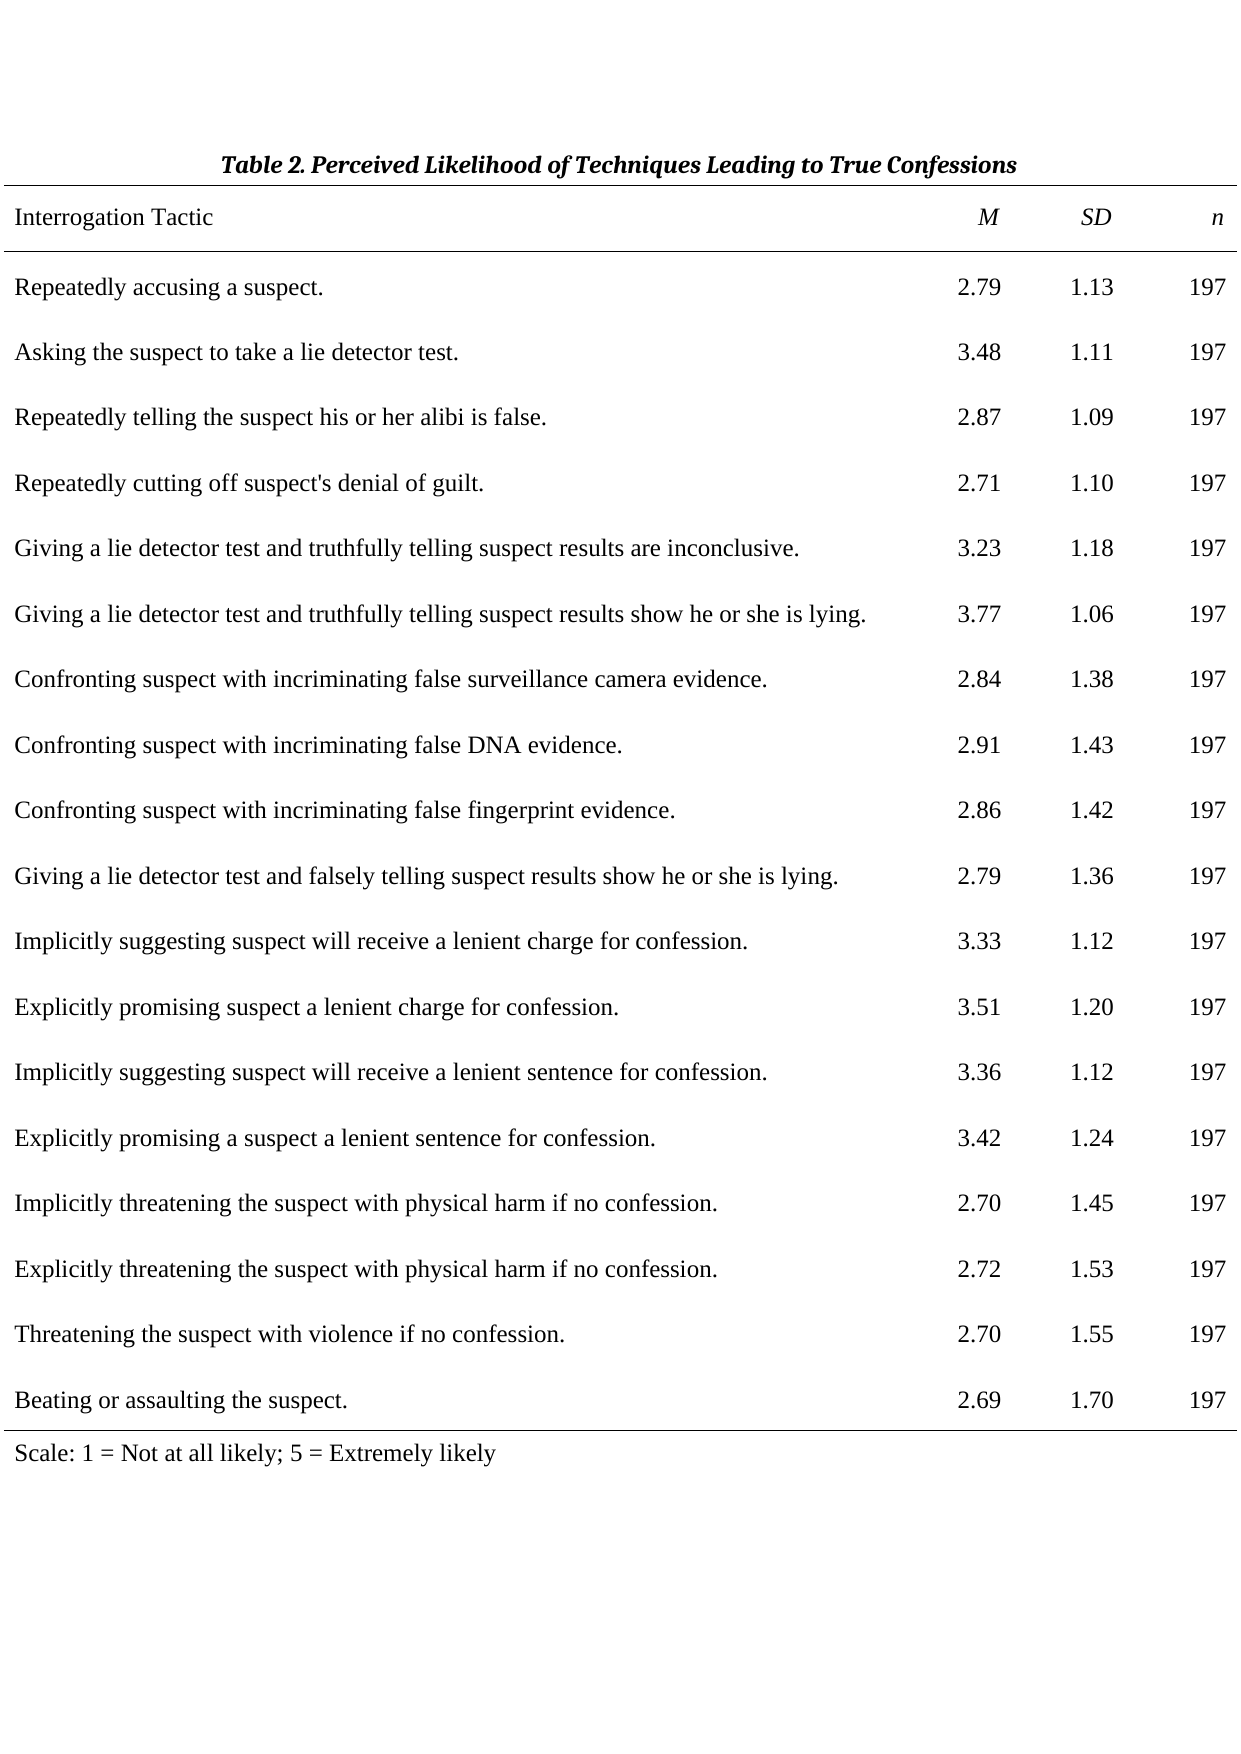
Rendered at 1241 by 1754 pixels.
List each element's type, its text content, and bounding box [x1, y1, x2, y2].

table_cell 1.09 [1011, 382, 1124, 447]
table_cell 1.11 [1011, 316, 1124, 382]
table_header SD [1011, 186, 1124, 251]
table_cell 3.77 [899, 578, 1011, 644]
table_cell 1.70 [1011, 1365, 1124, 1430]
table_cell 2.69 [899, 1365, 1011, 1430]
table_cell 2.86 [899, 775, 1011, 840]
table_cell 1.53 [1011, 1234, 1124, 1299]
table_cell 197 [1124, 578, 1237, 644]
table_cell Confronting suspect with incriminating false surveillance camera evidence. [4, 644, 899, 709]
table_cell 1.12 [1011, 1037, 1124, 1102]
table_cell 1.10 [1011, 447, 1124, 513]
table_cell 2.79 [899, 252, 1011, 316]
table_cell 197 [1124, 1037, 1237, 1102]
table_cell 2.79 [899, 840, 1011, 906]
table_cell Giving a lie detector test and truthfully telling suspect results show he or she is lying. [4, 578, 899, 644]
table_header n [1124, 186, 1237, 251]
table_cell Explicitly promising suspect a lenient charge for confession. [4, 971, 899, 1037]
table_cell 1.18 [1011, 513, 1124, 578]
table_cell 197 [1124, 1365, 1237, 1430]
table_cell Implicitly suggesting suspect will receive a lenient sentence for confession. [4, 1037, 899, 1102]
table_cell 3.36 [899, 1037, 1011, 1102]
table_cell 1.20 [1011, 971, 1124, 1037]
table_cell 1.38 [1011, 644, 1124, 709]
table_cell 197 [1124, 775, 1237, 840]
table_cell 1.43 [1011, 709, 1124, 775]
table_cell 197 [1124, 513, 1237, 578]
table_cell 1.36 [1011, 840, 1124, 906]
table_cell 2.70 [899, 1168, 1011, 1233]
table_cell 1.06 [1011, 578, 1124, 644]
table_cell Beating or assaulting the suspect. [4, 1365, 899, 1430]
table_cell 197 [1124, 906, 1237, 971]
table_cell 197 [1124, 644, 1237, 709]
table_cell 1.24 [1011, 1103, 1124, 1168]
table_cell Implicitly suggesting suspect will receive a lenient charge for confession. [4, 906, 899, 971]
table_cell 197 [1124, 447, 1237, 513]
table_cell Scale: 1 = Not at all likely; 5 = Extremely likely [4, 1431, 1237, 1477]
table_cell Repeatedly accusing a suspect. [4, 252, 899, 316]
table_cell 3.48 [899, 316, 1011, 382]
table_cell 1.55 [1011, 1299, 1124, 1364]
table_cell 2.84 [899, 644, 1011, 709]
table_cell 197 [1124, 316, 1237, 382]
table_cell Confronting suspect with incriminating false fingerprint evidence. [4, 775, 899, 840]
table_cell Explicitly promising a suspect a lenient sentence for confession. [4, 1103, 899, 1168]
table_cell Repeatedly cutting off suspect's denial of guilt. [4, 447, 899, 513]
table_cell 197 [1124, 709, 1237, 775]
text Table 2. Perceived Likelihood of Techniques Leading to True Confessions [154, 154, 1086, 179]
table_cell 2.71 [899, 447, 1011, 513]
table_cell 1.45 [1011, 1168, 1124, 1233]
table_cell 1.13 [1011, 252, 1124, 316]
table_cell Giving a lie detector test and truthfully telling suspect results are inconclusive. [4, 513, 899, 578]
table_cell 1.12 [1011, 906, 1124, 971]
table_cell Explicitly threatening the suspect with physical harm if no confession. [4, 1234, 899, 1299]
table_cell Implicitly threatening the suspect with physical harm if no confession. [4, 1168, 899, 1233]
table_header Interrogation Tactic [4, 186, 899, 251]
table_cell 197 [1124, 840, 1237, 906]
table_cell 197 [1124, 252, 1237, 316]
table_cell Giving a lie detector test and falsely telling suspect results show he or she is lying. [4, 840, 899, 906]
table_cell 2.87 [899, 382, 1011, 447]
table_cell 2.91 [899, 709, 1011, 775]
table_cell Repeatedly telling the suspect his or her alibi is false. [4, 382, 899, 447]
table_cell 2.72 [899, 1234, 1011, 1299]
table_cell 197 [1124, 1299, 1237, 1364]
table_cell 2.70 [899, 1299, 1011, 1364]
table_cell Asking the suspect to take a lie detector test. [4, 316, 899, 382]
table_cell 1.42 [1011, 775, 1124, 840]
table_cell 197 [1124, 1103, 1237, 1168]
table_cell 197 [1124, 1234, 1237, 1299]
table_header M [899, 186, 1011, 251]
table_cell 3.23 [899, 513, 1011, 578]
table_cell 3.33 [899, 906, 1011, 971]
table_cell 3.51 [899, 971, 1011, 1037]
table_cell 197 [1124, 1168, 1237, 1233]
table_cell Threatening the suspect with violence if no confession. [4, 1299, 899, 1364]
table_cell Confronting suspect with incriminating false DNA evidence. [4, 709, 899, 775]
table_cell 3.42 [899, 1103, 1011, 1168]
table_cell 197 [1124, 971, 1237, 1037]
table_cell 197 [1124, 382, 1237, 447]
